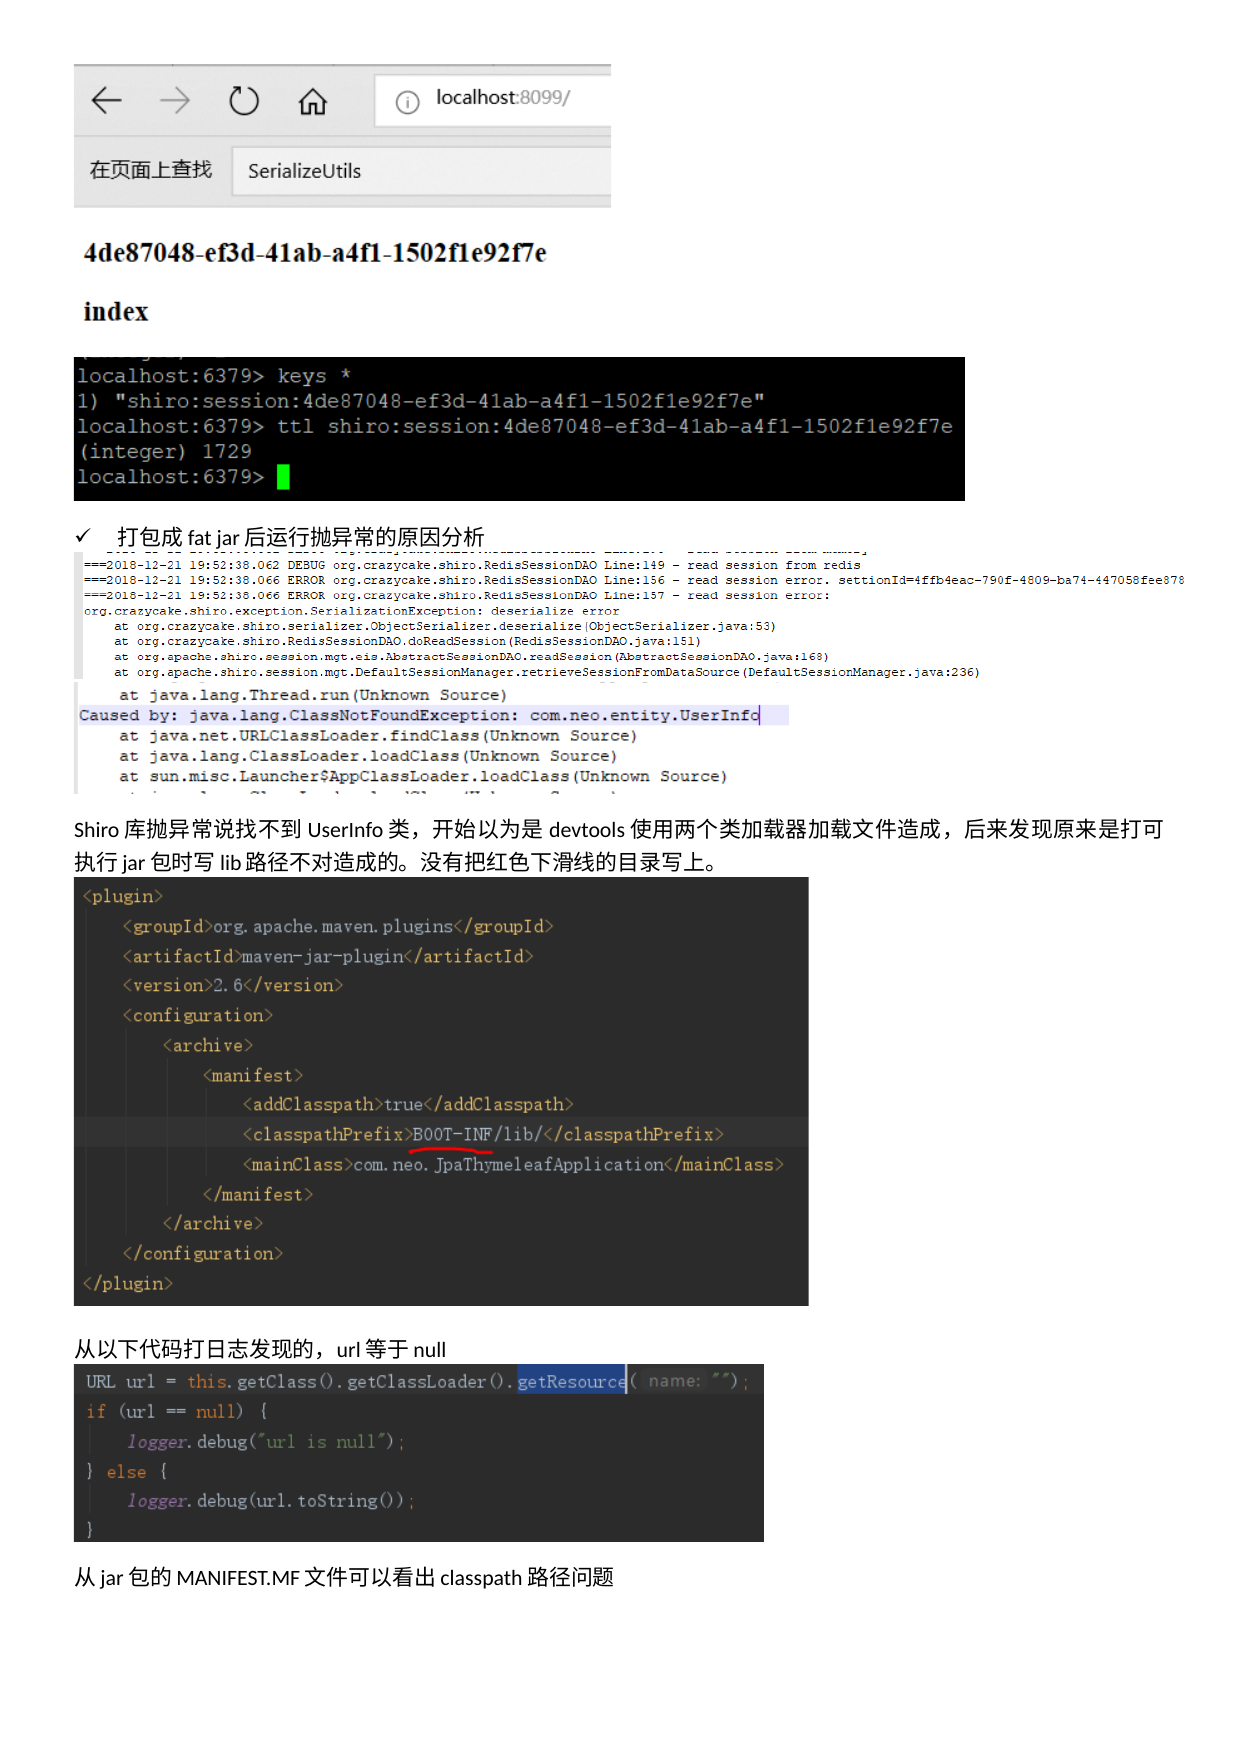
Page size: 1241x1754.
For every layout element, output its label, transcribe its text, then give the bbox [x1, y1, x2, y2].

picture [73, 357, 965, 501]
list 打包成fat jar后运行抛异常的原因分析 [74, 519, 1167, 552]
text 从jar包的MANIFEST.MF文件可以看出classpath路径问题 [74, 1559, 1167, 1592]
picture [73, 877, 809, 1306]
picture [73, 1364, 764, 1542]
picture [73, 64, 612, 337]
text Shiro库抛异常说找不到UserInfo类，开始以为是devtools使用两个类加载器加载文件造成，后来发现原来是打可执行jar包时写lib路径不对造成的。没有把红色下滑线的目录写上。 [74, 812, 1167, 877]
text 从以下代码打日志发现的，url等于null [74, 1332, 1167, 1364]
picture [73, 682, 789, 794]
picture [73, 552, 1199, 679]
